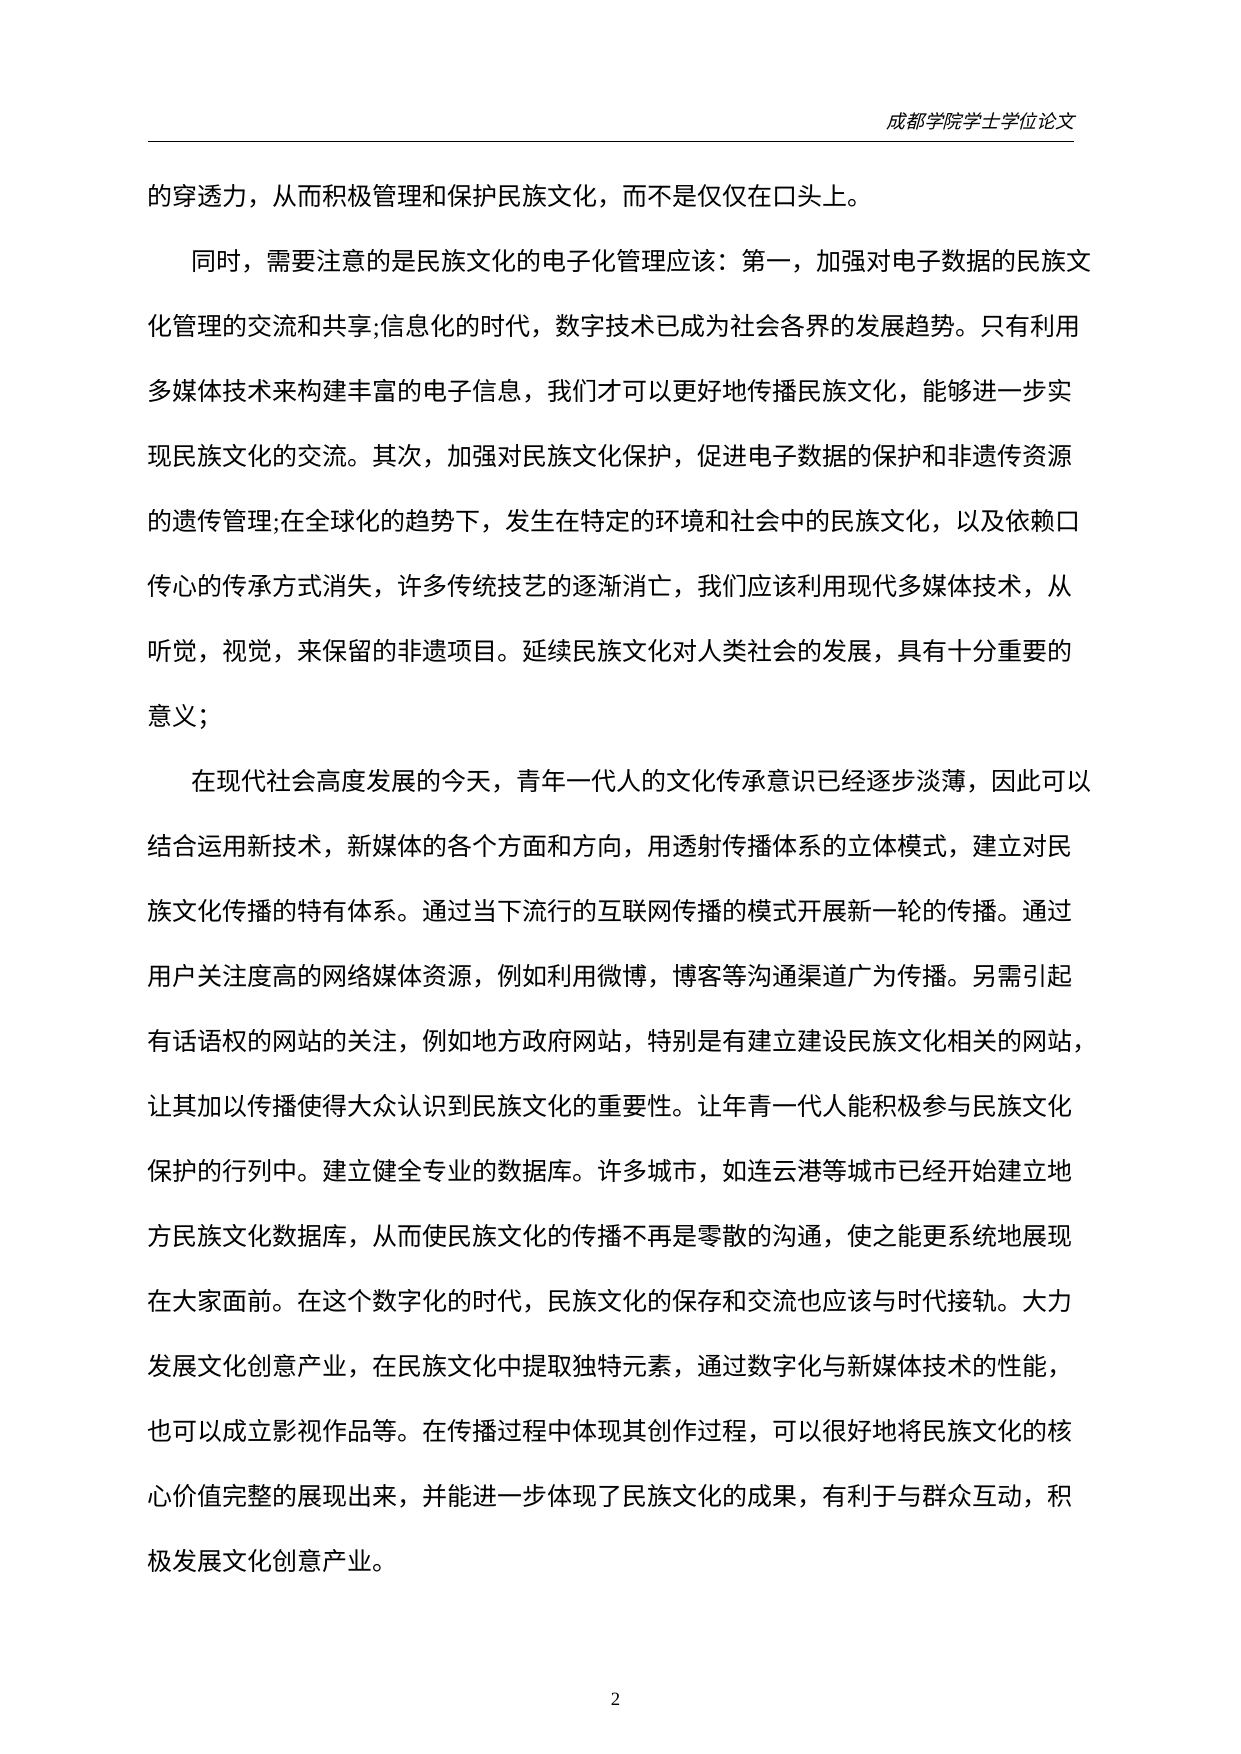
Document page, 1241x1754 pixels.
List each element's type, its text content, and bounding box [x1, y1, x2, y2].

text 同时，需要注意的是民族文化的电子化管理应该：第一，加强对电子数据的民族文化管理的交流和共享;信息化的时代，数字技术已成为社会各界的发展趋势。只有利用多媒体技术来构建丰富的电子信息，我们才可以更好地传播民族文化，能够进一步实现民族文化的交流。其次，加强对民族文化保护，促进电子数据的保护和非遗传资源的遗传管理;在全球化的趋势下，发生在特定的环境和社会中的民族文化，以及依赖口传心的传承方式消失，许多传统技艺的逐渐消亡，我们应该利用现代多媒体技术，从听觉，视觉，来保留的非遗项目。延续民族文化对人类社会的发展，具有十分重要的意义； [148, 227, 1092, 747]
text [148, 162, 1092, 227]
text 在现代社会高度发展的今天，青年一代人的文化传承意识已经逐步淡薄，因此可以结合运用新技术，新媒体的各个方面和方向，用透射传播体系的立体模式，建立对民族文化传播的特有体系。通过当下流行的互联网传播的模式开展新一轮的传播。通过用户关注度高的网络媒体资源，例如利用微博，博客等沟通渠道广为传播。另需引起有话语权的网站的关注，例如地方政府网站，特别是有建立建设民族文化相关的网站，让其加以传播使得大众认识到民族文化的重要性。让年青一代人能积极参与民族文化保护的行列中。建立健全专业的数据库。许多城市，如连云港等城市已经开始建立地方民族文化数据库，从而使民族文化的传播不再是零散的沟通，使之能更系统地展现在大家面前。在这个数字化的时代，民族文化的保存和交流也应该与时代接轨。大力发展文化创意产业，在民族文化中提取独特元素，通过数字化与新媒体技术的性能，也可以成立影视作品等。在传播过程中体现其创作过程，可以很好地将民族文化的核心价值完整的展现出来，并能进一步体现了民族文化的成果，有利于与群众互动，积极发展文化创意产业。 [148, 747, 1092, 1592]
